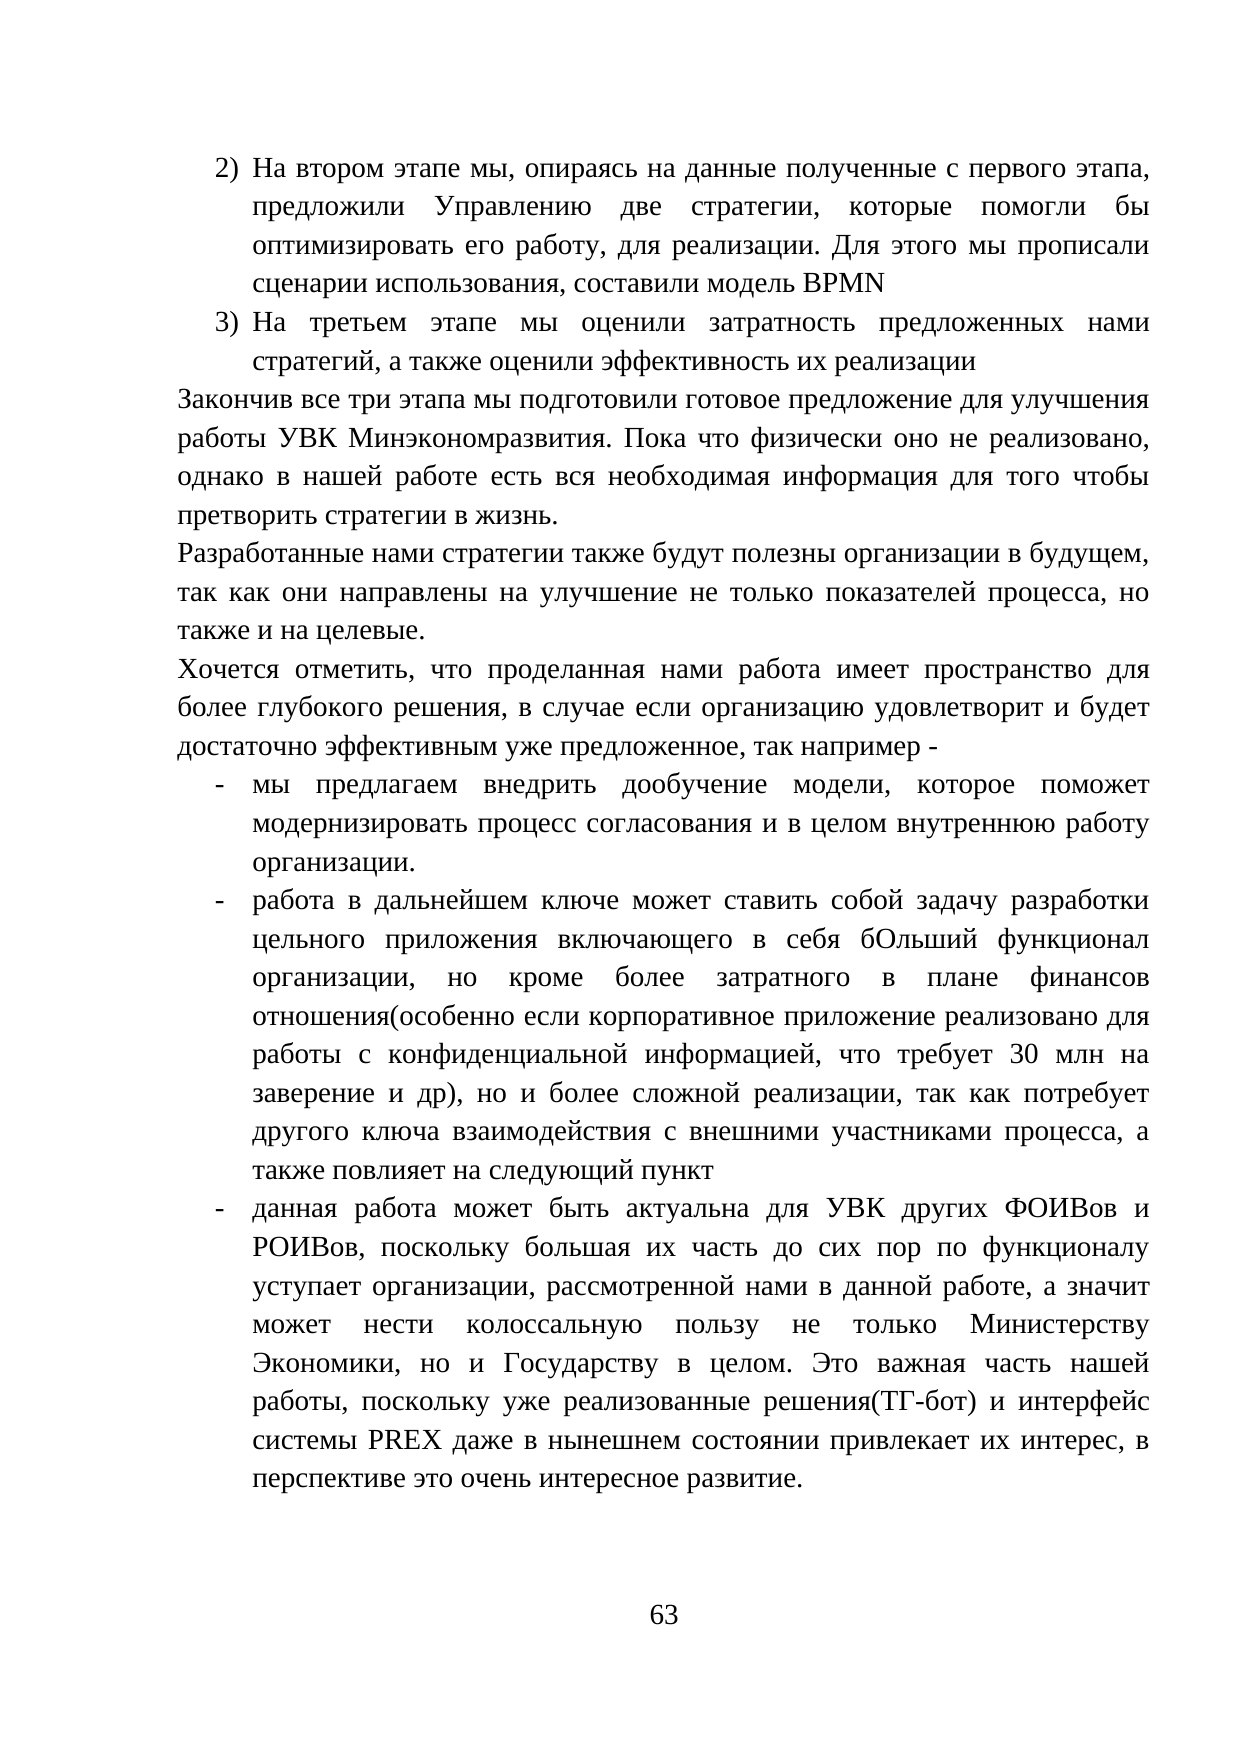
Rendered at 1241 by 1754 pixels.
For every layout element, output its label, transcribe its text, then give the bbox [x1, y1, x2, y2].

list На третьем этапе мы оценили затратность предложенных нами стратегий, а также оценили эффективность их реализации [214, 304, 1151, 376]
list мы предлагаем внедрить дообучение модели, которое поможет модернизировать процесс согласования и в целом внутреннюю работу организации. [214, 767, 1151, 877]
text Закончив все три этапа мы подготовили готовое предложение для улучшения работы УВК Минэкономразвития. Пока что физически оно не реализовано, однако в нашей работе есть вся необходимая информация для того чтобы претворить стратегии в жизнь. [177, 381, 1151, 530]
list данная работа может быть актуальна для УВК других ФОИВов и РОИВов, поскольку большая их часть до сих пор по функционалу уступает организации, рассмотренной нами в данной работе, а значит может нести колоссальную пользу не только Министерству Экономики, но и Государству в целом. Это важная часть нашей работы, поскольку уже реализованные решения(ТГ-бот) и интерфейс системы PREX даже в нынешнем состоянии привлекает их интерес, в перспективе это очень интересное развитие. [214, 1191, 1151, 1494]
text Хочется отметить, что проделанная нами работа имеет пространство для более глубокого решения, в случае если организацию удовлетворит и будет достаточно эффективным уже предложенное, так например - [177, 651, 1151, 762]
list работа в дальнейшем ключе может ставить собой задачу разработки цельного приложения включающего в себя бОльший функционал организации, но кроме более затратного в плане финансов отношения(особенно если корпоративное приложение реализовано для работы с конфиденциальной информацией, что требует 30 млн на заверение и др), но и более сложной реализации, так как потребует другого ключа взаимодействия с внешними участниками процесса, а также повлияет на следующий пункт [214, 882, 1151, 1186]
text Разработанные нами стратегии также будут полезны организации в будущем, так как они направлены на улучшение не только показателей процесса, но также и на целевые. [177, 535, 1151, 646]
list На втором этапе мы, опираясь на данные полученные с первого этапа, предложили Управлению две стратегии, которые помогли бы оптимизировать его работу, для реализации. Для этого мы прописали сценарии использования, составили модель BPMN [214, 150, 1151, 299]
